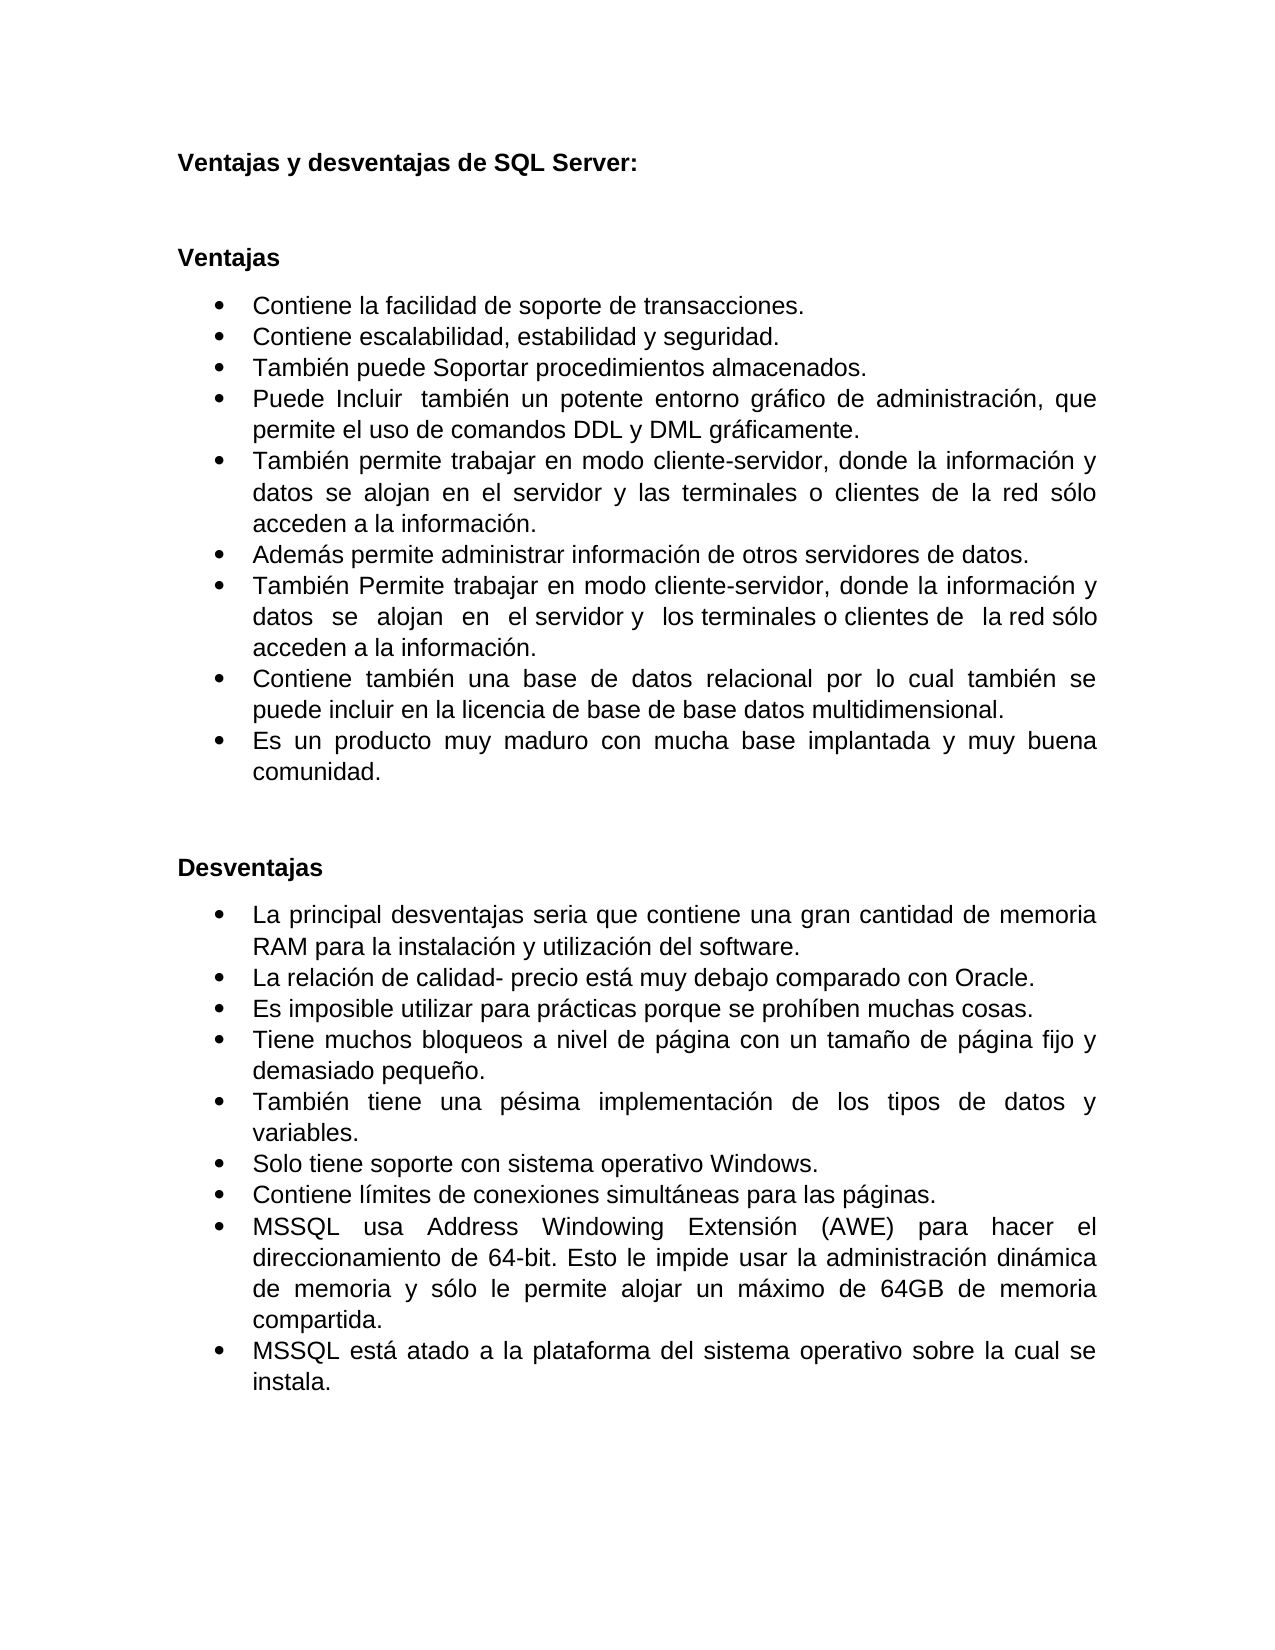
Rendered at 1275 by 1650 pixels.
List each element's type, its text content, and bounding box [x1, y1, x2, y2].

list También puede Soportar procedimientos almacenados. [215, 353, 1098, 382]
text Ventajas [177, 243, 1098, 272]
text Desventajas [177, 853, 1098, 881]
list Es imposible utilizar para prácticas porque se prohíben muchas cosas. [215, 994, 1098, 1023]
list También Permite trabajar en modo cliente-servidor, donde la información y datos se alojan en el servidor y los terminales o clientes de la red sólo acceden a la información. [215, 571, 1098, 662]
list La relación de calidad- precio está muy debajo comparado con Oracle. [215, 963, 1098, 991]
list Contiene escalabilidad, estabilidad y seguridad. [215, 322, 1098, 351]
list MSSQL está atado a la plataforma del sistema operativo sobre la cual se instala. [215, 1336, 1098, 1396]
list Puede Incluir también un potente entorno gráfico de administración, que permite el uso de comandos DDL y DML gráficamente. [215, 384, 1098, 444]
list Tiene muchos bloqueos a nivel de página con un tamaño de página fijo y demasiado pequeño. [215, 1025, 1098, 1085]
list MSSQL usa Address Windowing Extensión (AWE) para hacer el direccionamiento de 64-bit. Esto le impide usar la administración dinámica de memoria y sólo le permite alojar un máximo de 64GB de memoria compartida. [215, 1212, 1098, 1333]
list También permite trabajar en modo cliente-servidor, donde la información y datos se alojan en el servidor y las terminales o clientes de la red sólo acceden a la información. [215, 446, 1098, 537]
list Solo tiene soporte con sistema operativo Windows. [215, 1149, 1098, 1178]
list Contiene también una base de datos relacional por lo cual también se puede incluir en la licencia de base de base datos multidimensional. [215, 664, 1098, 724]
list La principal desventajas seria que contiene una gran cantidad de memoria RAM para la instalación y utilización del software. [215, 900, 1098, 960]
list También tiene una pésima implementación de los tipos de datos y variables. [215, 1087, 1098, 1147]
text Ventajas y desventajas de SQL Server: [177, 148, 1098, 176]
list Además permite administrar información de otros servidores de datos. [215, 539, 1098, 568]
list Contiene límites de conexiones simultáneas para las páginas. [215, 1180, 1098, 1209]
list Es un producto muy maduro con mucha base implantada y muy buena comunidad. [215, 726, 1098, 786]
list Contiene la facilidad de soporte de transacciones. [215, 291, 1098, 319]
